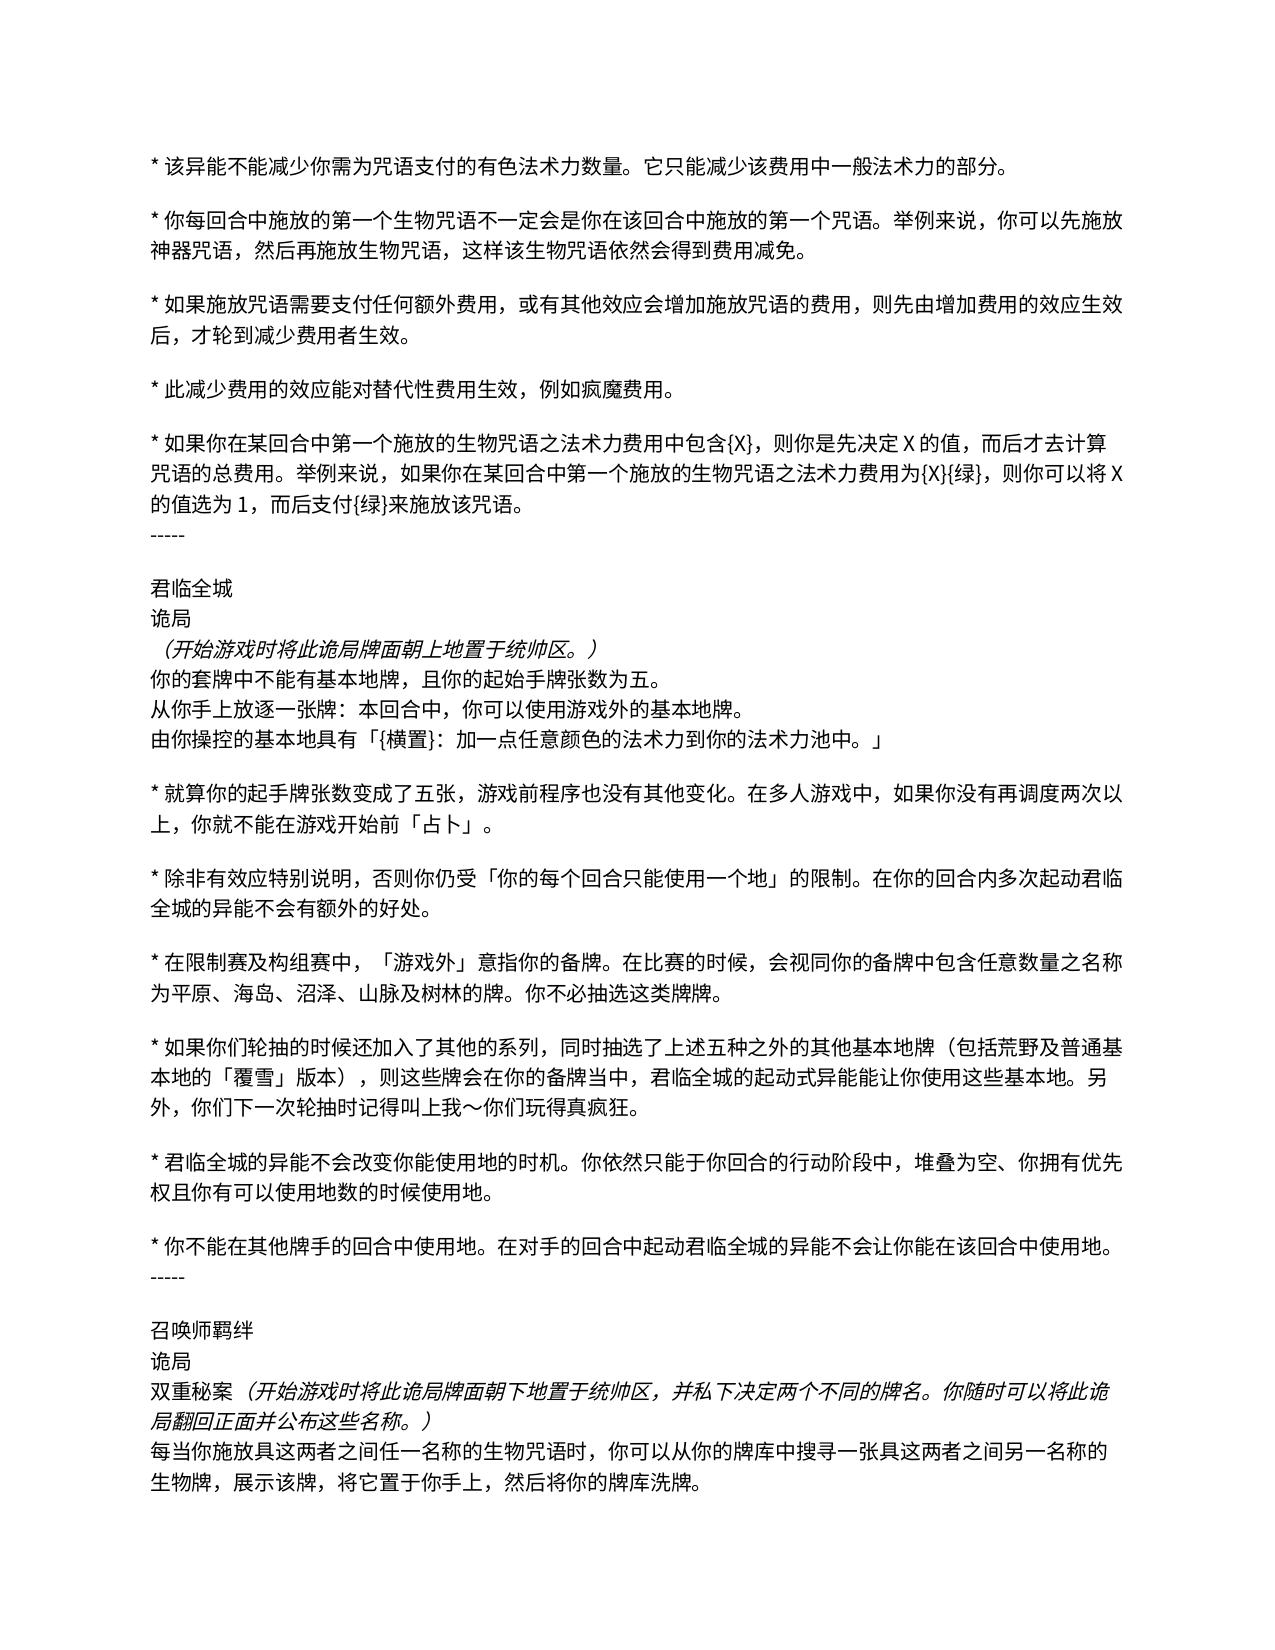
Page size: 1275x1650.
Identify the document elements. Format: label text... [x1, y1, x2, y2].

text 双重秘案（开始游戏时将此诡局牌面朝下地置于统帅区，并私下决定两个不同的牌名。你随时可以将此诡局翻回正面并公布这些名称。） [150, 1375, 1125, 1436]
text * 该异能不能减少你需为咒语支付的有色法术力数量。它只能减少该费用中一般法术力的部分。 [150, 150, 1125, 180]
text 每当你施放具这两者之间任一名称的生物咒语时，你可以从你的牌库中搜寻一张具这两者之间另一名称的生物牌，展示该牌，将它置于你手上，然后将你的牌库洗牌。 [150, 1436, 1125, 1496]
text * 如果你在某回合中第一个施放的生物咒语之法术力费用中包含{X}，则你是先决定X的值，而后才去计算咒语的总费用。举例来说，如果你在某回合中第一个施放的生物咒语之法术力费用为{X}{绿}，则你可以将X的值选为1，而后支付{绿}来施放该咒语。 [150, 427, 1125, 518]
text * 你不能在其他牌手的回合中使用地。在对手的回合中起动君临全城的异能不会让你能在该回合中使用地。 [150, 1230, 1125, 1261]
text 你的套牌中不能有基本地牌，且你的起始手牌张数为五。 [150, 663, 1125, 693]
text * 如果你们轮抽的时候还加入了其他的系列，同时抽选了上述五种之外的其他基本地牌（包括荒野及普通基本地的「覆雪」版本），则这些牌会在你的备牌当中，君临全城的起动式异能能让你使用这些基本地。另外，你们下一次轮抽时记得叫上我～你们玩得真疯狂。 [150, 1031, 1125, 1122]
text * 你每回合中施放的第一个生物咒语不一定会是你在该回合中施放的第一个咒语。举例来说，你可以先施放神器咒语，然后再施放生物咒语，这样该生物咒语依然会得到费用减免。 [150, 204, 1125, 265]
text * 此减少费用的效应能对替代性费用生效，例如疯魔费用。 [150, 373, 1125, 403]
text 君临全城 [150, 572, 1125, 603]
text （开始游戏时将此诡局牌面朝上地置于统帅区。） [150, 633, 1125, 663]
text * 除非有效应特别说明，否则你仍受「你的每个回合只能使用一个地」的限制。在你的回合内多次起动君临全城的异能不会有额外的好处。 [150, 862, 1125, 923]
text * 如果施放咒语需要支付任何额外费用，或有其他效应会增加施放咒语的费用，则先由增加费用的效应生效后，才轮到减少费用者生效。 [150, 289, 1125, 349]
text * 君临全城的异能不会改变你能使用地的时机。你依然只能于你回合的行动阶段中，堆叠为空、你拥有优先权且你有可以使用地数的时候使用地。 [150, 1146, 1125, 1206]
text 从你手上放逐一张牌：本回合中，你可以使用游戏外的基本地牌。 [150, 693, 1125, 723]
text ----- [150, 518, 1125, 548]
text * 就算你的起手牌张数变成了五张，游戏前程序也没有其他变化。在多人游戏中，如果你没有再调度两次以上，你就不能在游戏开始前「占卜」。 [150, 778, 1125, 838]
text 由你操控的基本地具有「{横置}：加一点任意颜色的法术力到你的法术力池中。」 [150, 723, 1125, 754]
text 召唤师羁绊 [150, 1315, 1125, 1345]
text ----- [150, 1261, 1125, 1291]
text 诡局 [150, 1345, 1125, 1375]
text 诡局 [150, 603, 1125, 633]
text * 在限制赛及构组赛中，「游戏外」意指你的备牌。在比赛的时候，会视同你的备牌中包含任意数量之名称为平原、海岛、沼泽、山脉及树林的牌。你不必抽选这类牌牌。 [150, 947, 1125, 1007]
